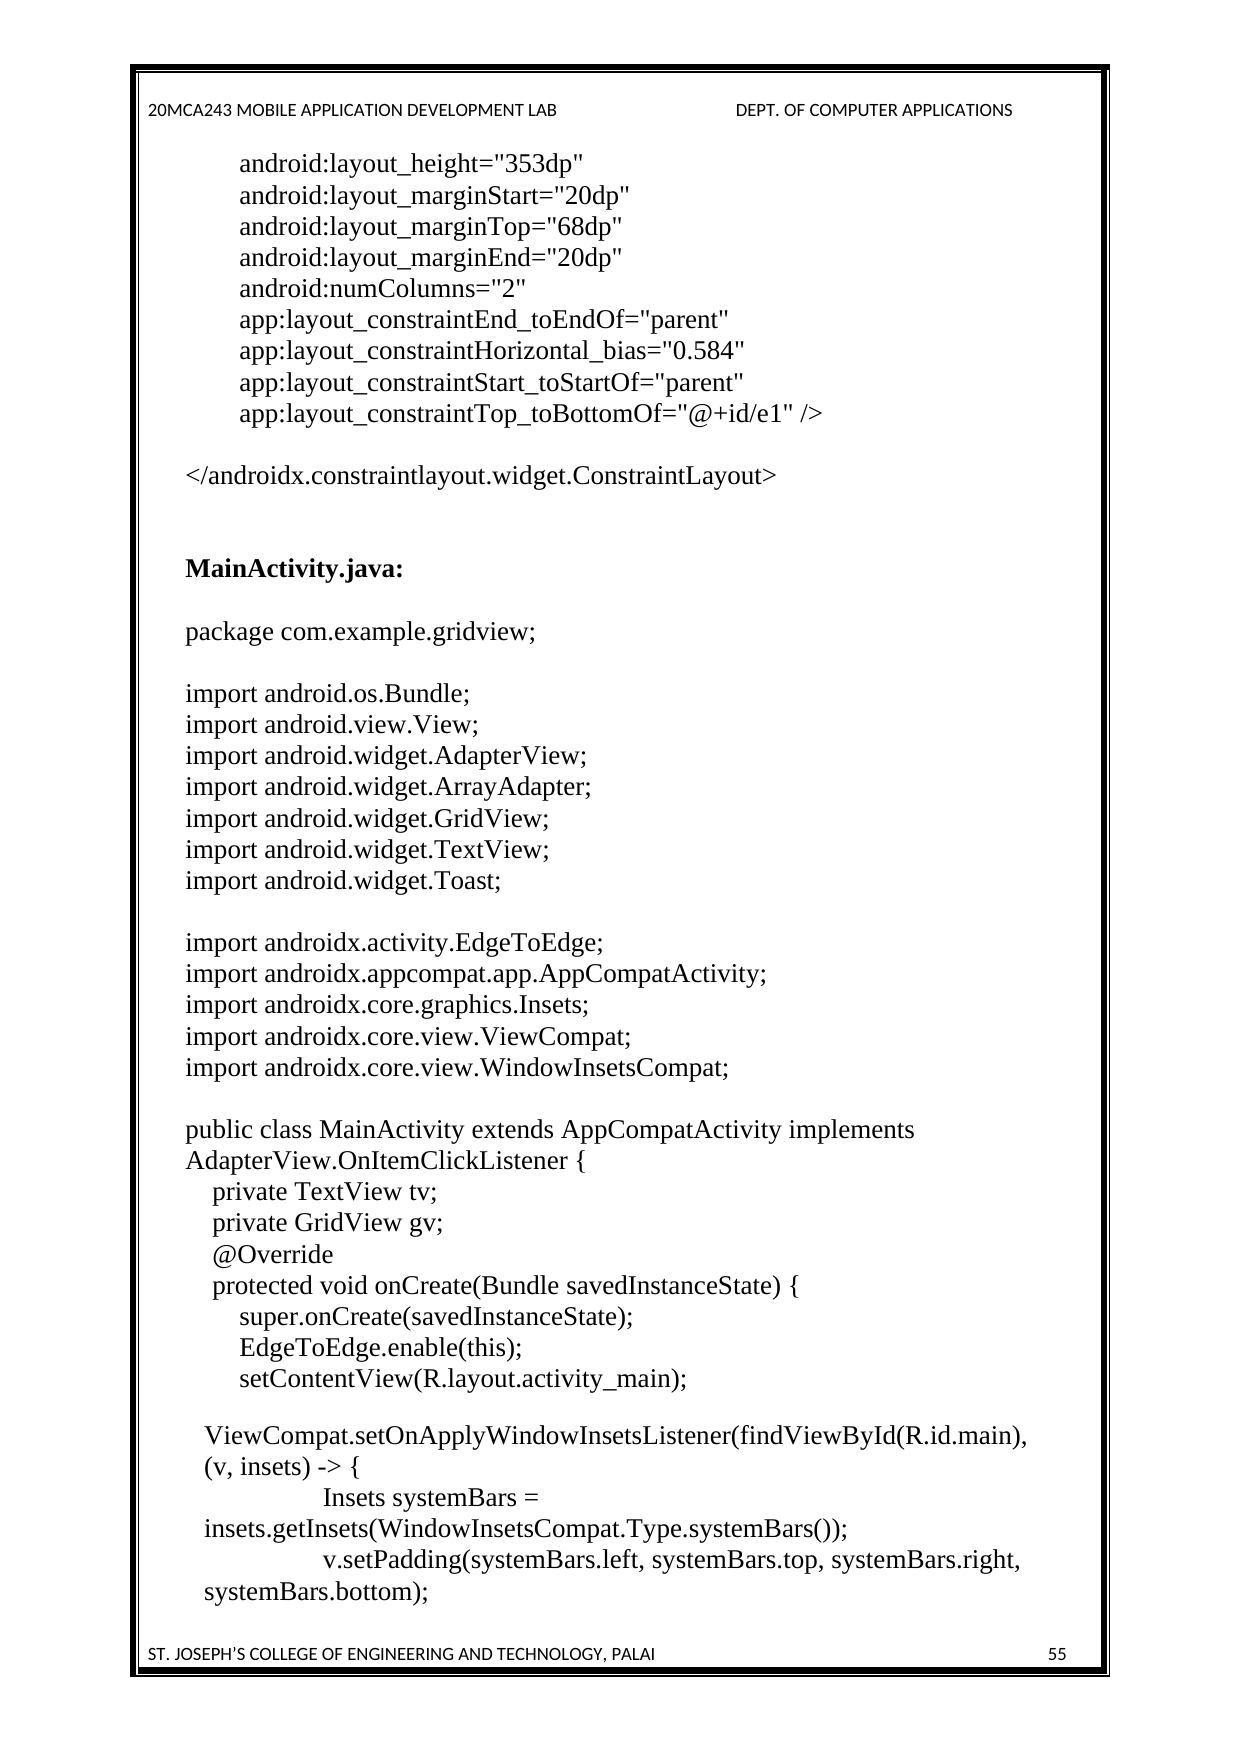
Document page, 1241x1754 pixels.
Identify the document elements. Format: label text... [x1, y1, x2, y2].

text import androidx.core.view.ViewCompat; [148, 1020, 1033, 1051]
text app:layout_constraintStart_toStartOf="parent" [148, 366, 1033, 397]
text import androidx.activity.EdgeToEdge; [148, 926, 1033, 957]
text package com.example.gridview; [148, 615, 1033, 646]
text @Override [148, 1238, 1033, 1269]
text super.onCreate(savedInstanceState); [148, 1300, 1033, 1331]
text app:layout_constraintHorizontal_bias="0.584" [148, 334, 1033, 366]
text import android.widget.ArrayAdapter; [148, 771, 1033, 802]
text public class MainActivity extends AppCompatActivity implements [148, 1113, 1033, 1144]
text import androidx.appcompat.app.AppCompatActivity; [148, 957, 1033, 988]
text Insets systemBars = insets.getInsets(WindowInsetsCompat.Type.systemBars()); [204, 1481, 1033, 1543]
text protected void onCreate(Bundle savedInstanceState) { [148, 1269, 1033, 1300]
text import android.widget.AdapterView; [148, 739, 1033, 771]
text v.setPadding(systemBars.left, systemBars.top, systemBars.right, systemBars.bottom); [204, 1543, 1033, 1606]
text import androidx.core.view.WindowInsetsCompat; [148, 1051, 1033, 1082]
text import android.widget.TextView; [148, 833, 1033, 864]
text android:layout_height="353dp" [148, 148, 1033, 179]
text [148, 303, 1033, 334]
text android:numColumns="2" [148, 272, 1033, 303]
text import android.widget.GridView; [148, 802, 1033, 833]
text app:layout_constraintTop_toBottomOf="@+id/e1" /> [148, 397, 1033, 428]
text android:layout_marginEnd="20dp" [148, 241, 1033, 272]
text import androidx.core.graphics.Insets; [148, 988, 1033, 1020]
text AdapterView.OnItemClickListener { [148, 1144, 1033, 1175]
text import android.os.Bundle; [148, 677, 1033, 708]
text private TextView tv; [148, 1175, 1033, 1207]
text android:layout_marginStart="20dp" [148, 179, 1033, 210]
text EdgeToEdge.enable(this); [148, 1331, 1033, 1362]
text import android.view.View; [148, 708, 1033, 739]
text setContentView(R.layout.activity_main); [148, 1362, 1033, 1393]
text MainActivity.java: [148, 552, 1033, 584]
text private GridView gv; [148, 1207, 1033, 1238]
text ViewCompat.setOnApplyWindowInsetsListener(findViewById(R.id.main), (v, insets) -> { [204, 1393, 1033, 1481]
text android:layout_marginTop="68dp" [148, 210, 1033, 241]
text </androidx.constraintlayout.widget.ConstraintLayout> [148, 459, 1033, 490]
text import android.widget.Toast; [148, 864, 1033, 895]
